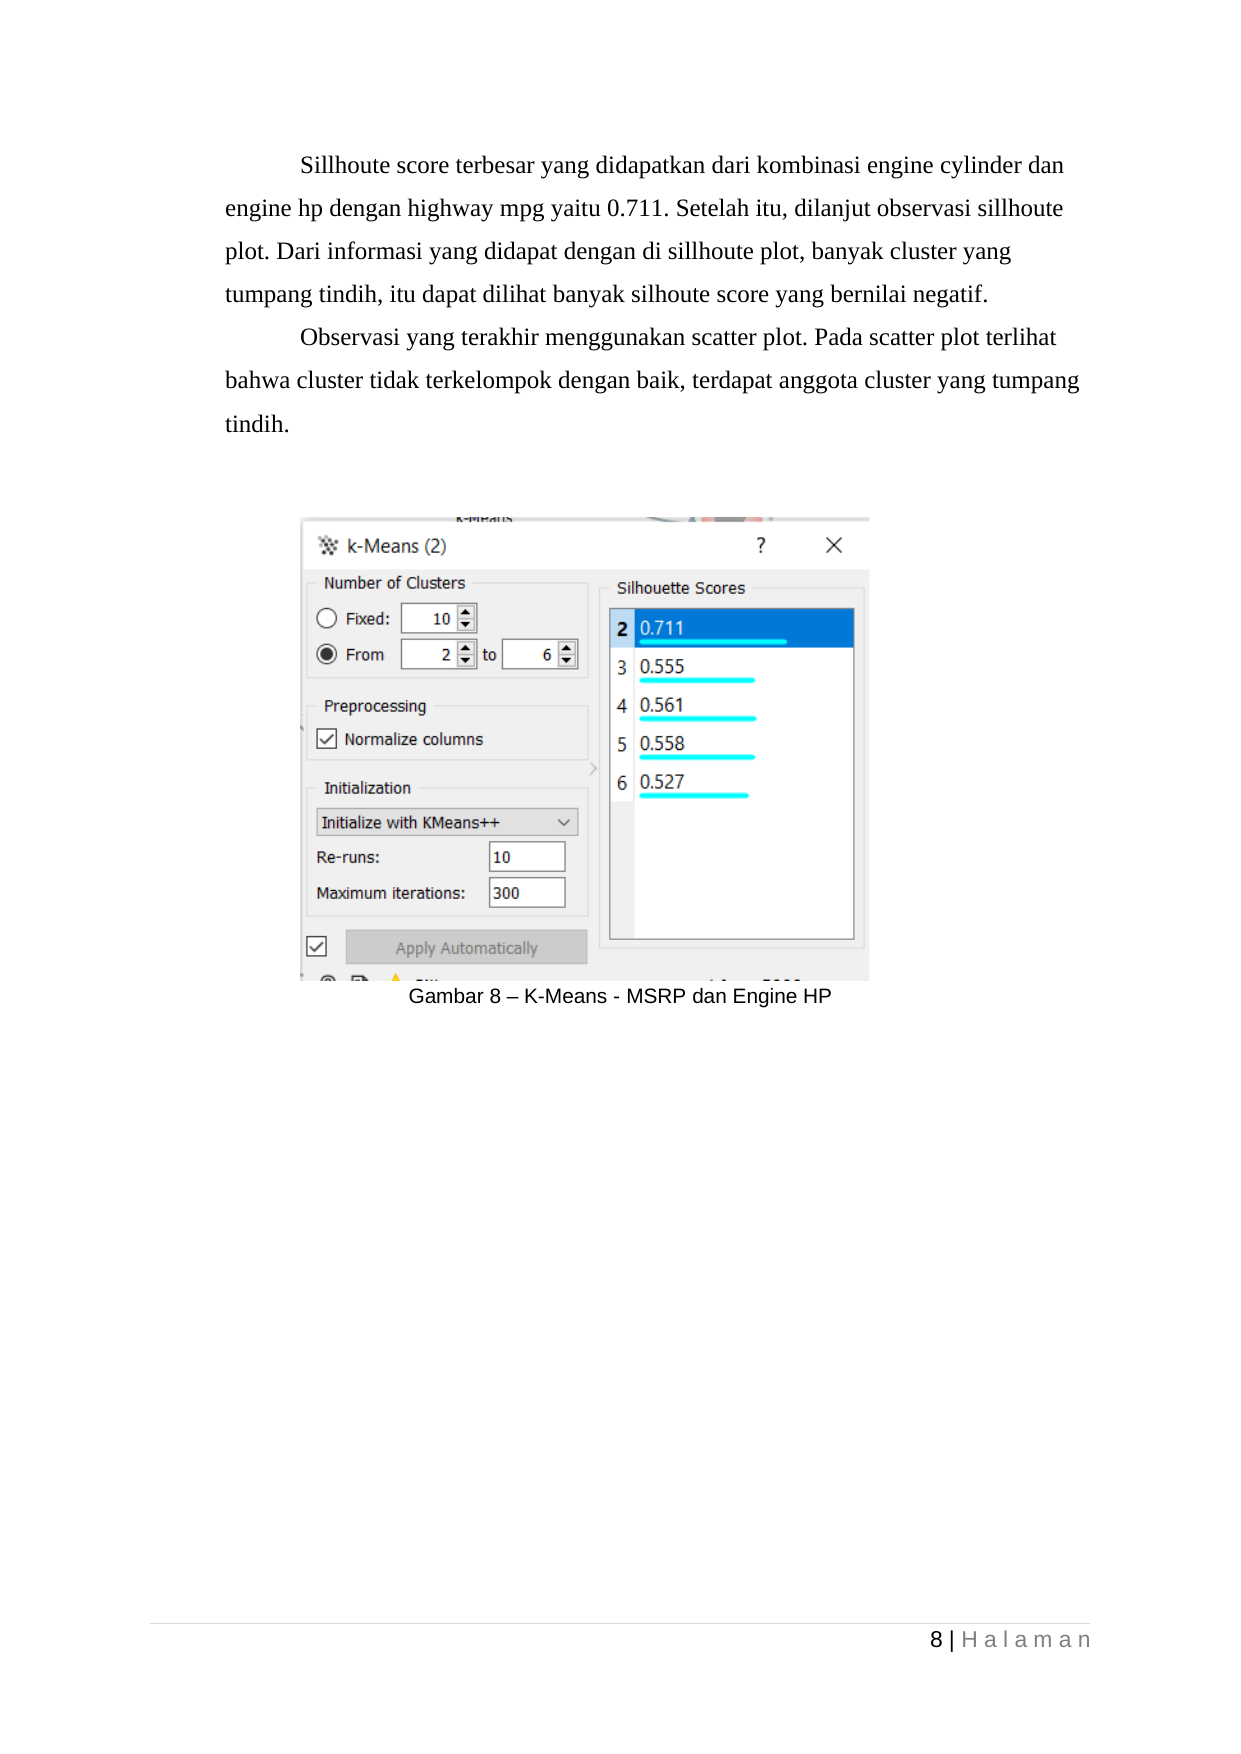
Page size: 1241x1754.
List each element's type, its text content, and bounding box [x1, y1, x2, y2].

text Gambar 8 – K-Means - MSRP dan Engine HP [150, 984, 1090, 1008]
picture [300, 517, 870, 981]
text Observasi yang terakhir menggunakan scatter plot. Pada scatter plot terlihat bahwa cluster tidak terkelompok dengan baik, terdapat anggota cluster yang tumpang tindih. [225, 322, 1090, 437]
text Sillhoute score terbesar yang didapatkan dari kombinasi engine cylinder dan engine hp dengan highway mpg yaitu 0.711. Setelah itu, dilanjut observasi sillhoute plot. Dari informasi yang didapat dengan di sillhoute plot, banyak cluster yang tumpang tindih, itu dapat dilihat banyak silhoute score yang bernilai negatif. [225, 150, 1090, 308]
